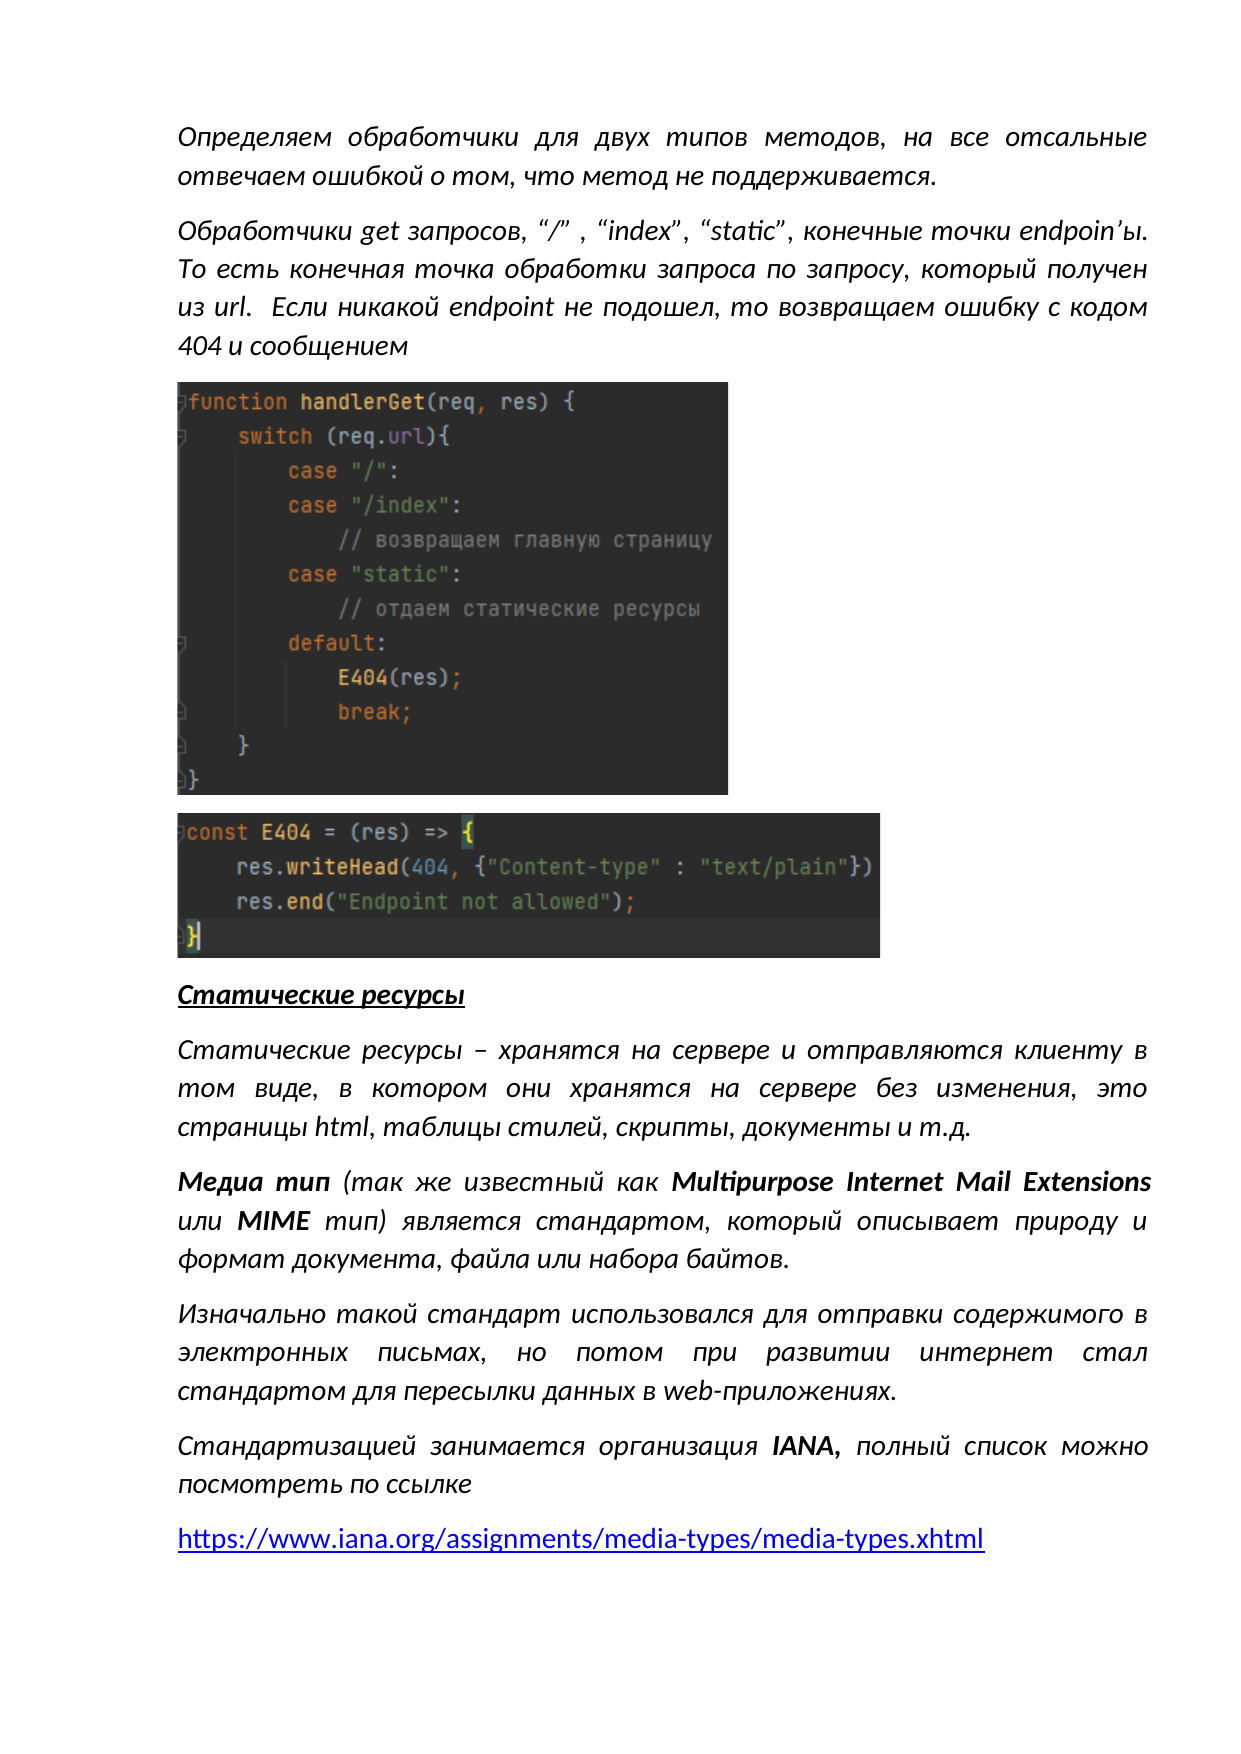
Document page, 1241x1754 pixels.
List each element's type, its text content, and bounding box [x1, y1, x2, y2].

text Медиа тип (так же известный как Multipurpose Internet Mail Extensions или MIME тип) является стандартом, который описывает природу и формат документа, файла или набора байтов. [177, 1163, 1152, 1276]
text Обработчики get запросов, “/” , “index”, “static”, конечные точки endpoin’ы. То есть конечная точка обработки запроса по запросу, который получен из url. Если никакой endpoint не подошел, то возвращаем ошибку с кодом 404 и сообщением [177, 212, 1152, 363]
text Статические ресурсы – хранятся на сервере и отправляются клиенту в том виде, в котором они хранятся на сервере без изменения, это страницы html, таблицы стилей, скрипты, документы и т.д. [177, 1031, 1152, 1144]
text https://www.iana.org/assignments/media-types/media-types.xhtml [177, 1521, 1152, 1556]
text Статические ресурсы [177, 976, 1152, 1012]
text Изначально такой стандарт использовался для отправки содержимого в электронных письмах, но потом при развитии интернет стал стандартом для пересылки данных в web-приложениях. [177, 1295, 1152, 1408]
text Стандартизацией занимается организация IANA, полный список можно посмотреть по ссылке [177, 1427, 1152, 1501]
picture [177, 382, 729, 795]
picture [177, 813, 881, 958]
text Определяем обработчики для двух типов методов, на все отсальные отвечаем ошибкой о том, что метод не поддерживается. [177, 118, 1152, 192]
